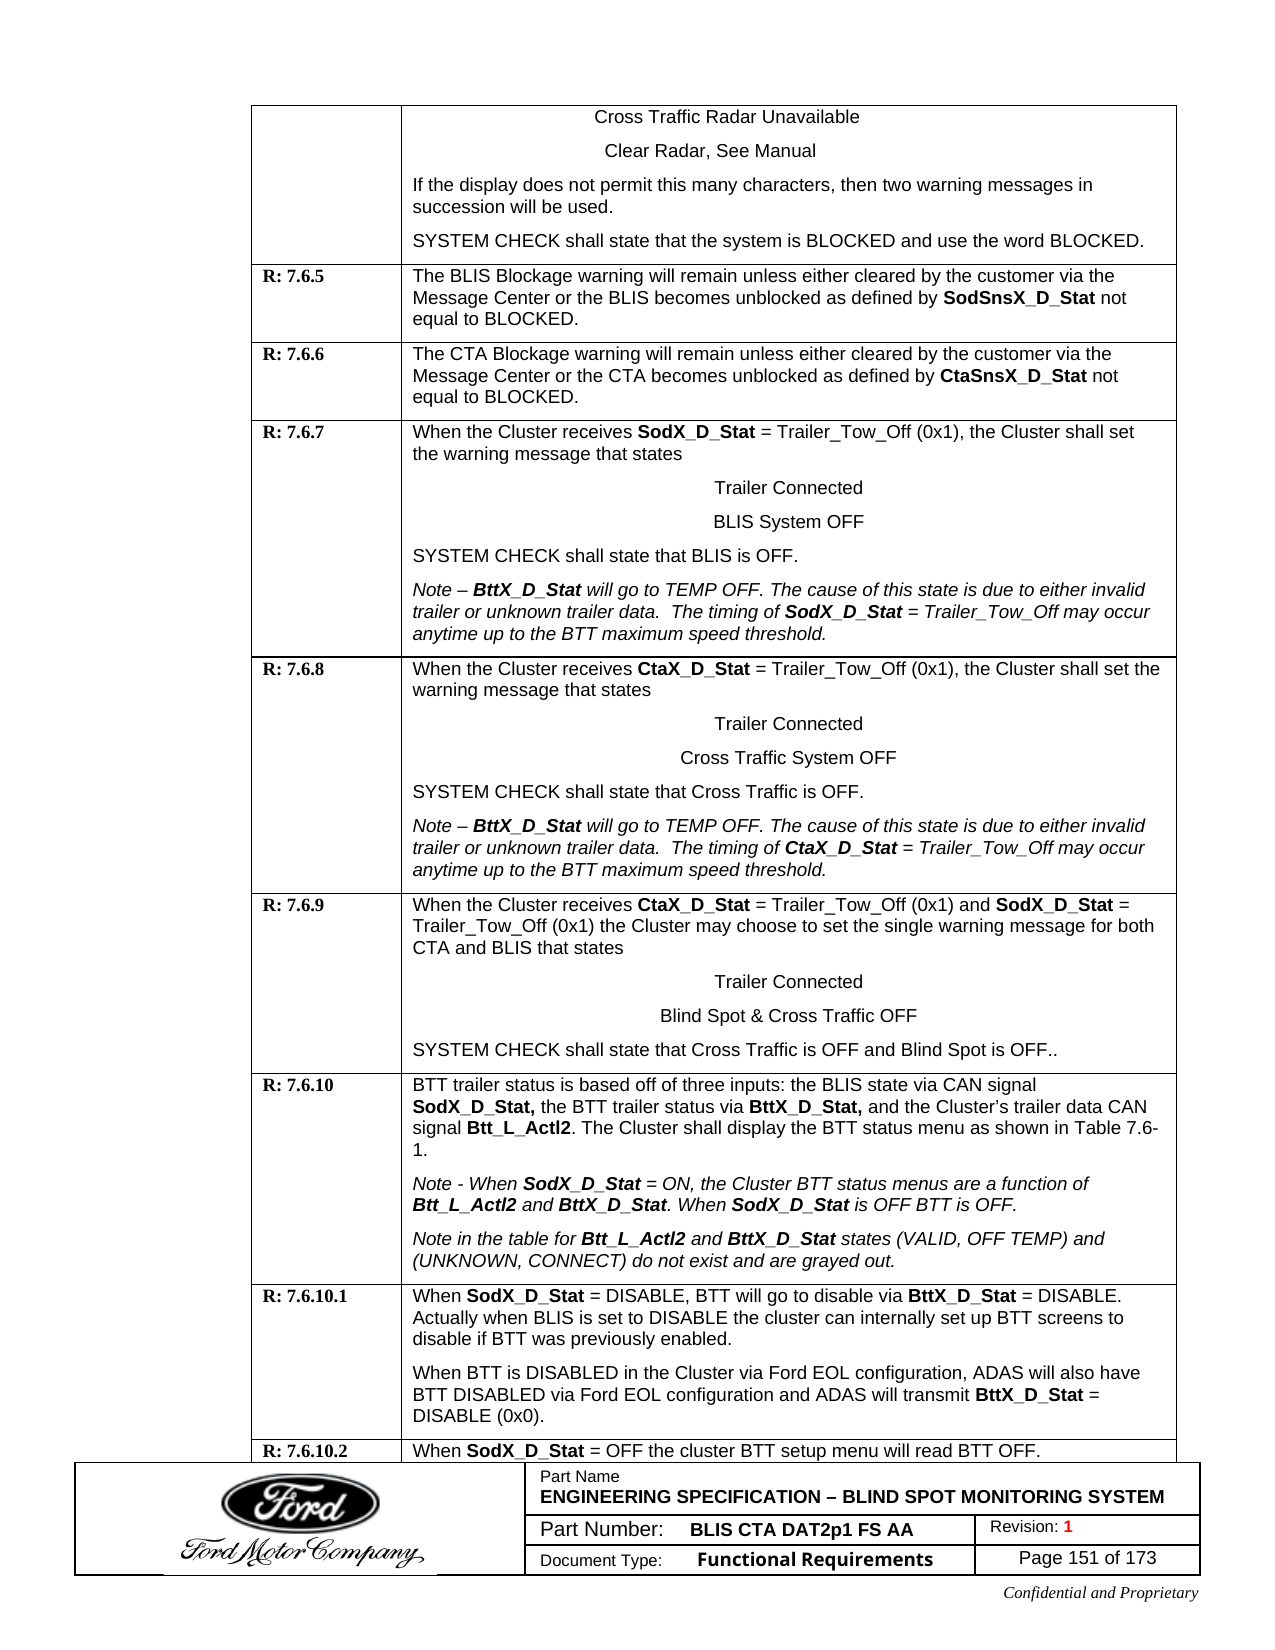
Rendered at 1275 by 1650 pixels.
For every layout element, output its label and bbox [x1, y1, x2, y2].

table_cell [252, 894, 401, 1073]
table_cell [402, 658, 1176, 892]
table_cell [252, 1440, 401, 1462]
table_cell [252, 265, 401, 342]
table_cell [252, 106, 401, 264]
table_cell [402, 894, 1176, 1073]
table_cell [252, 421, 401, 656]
picture [137, 1470, 463, 1575]
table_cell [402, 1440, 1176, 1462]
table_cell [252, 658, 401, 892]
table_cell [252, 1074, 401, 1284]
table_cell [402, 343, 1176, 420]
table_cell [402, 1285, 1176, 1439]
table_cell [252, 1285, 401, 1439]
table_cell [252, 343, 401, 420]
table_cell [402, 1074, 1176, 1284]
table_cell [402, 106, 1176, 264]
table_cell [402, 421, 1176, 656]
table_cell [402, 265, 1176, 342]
